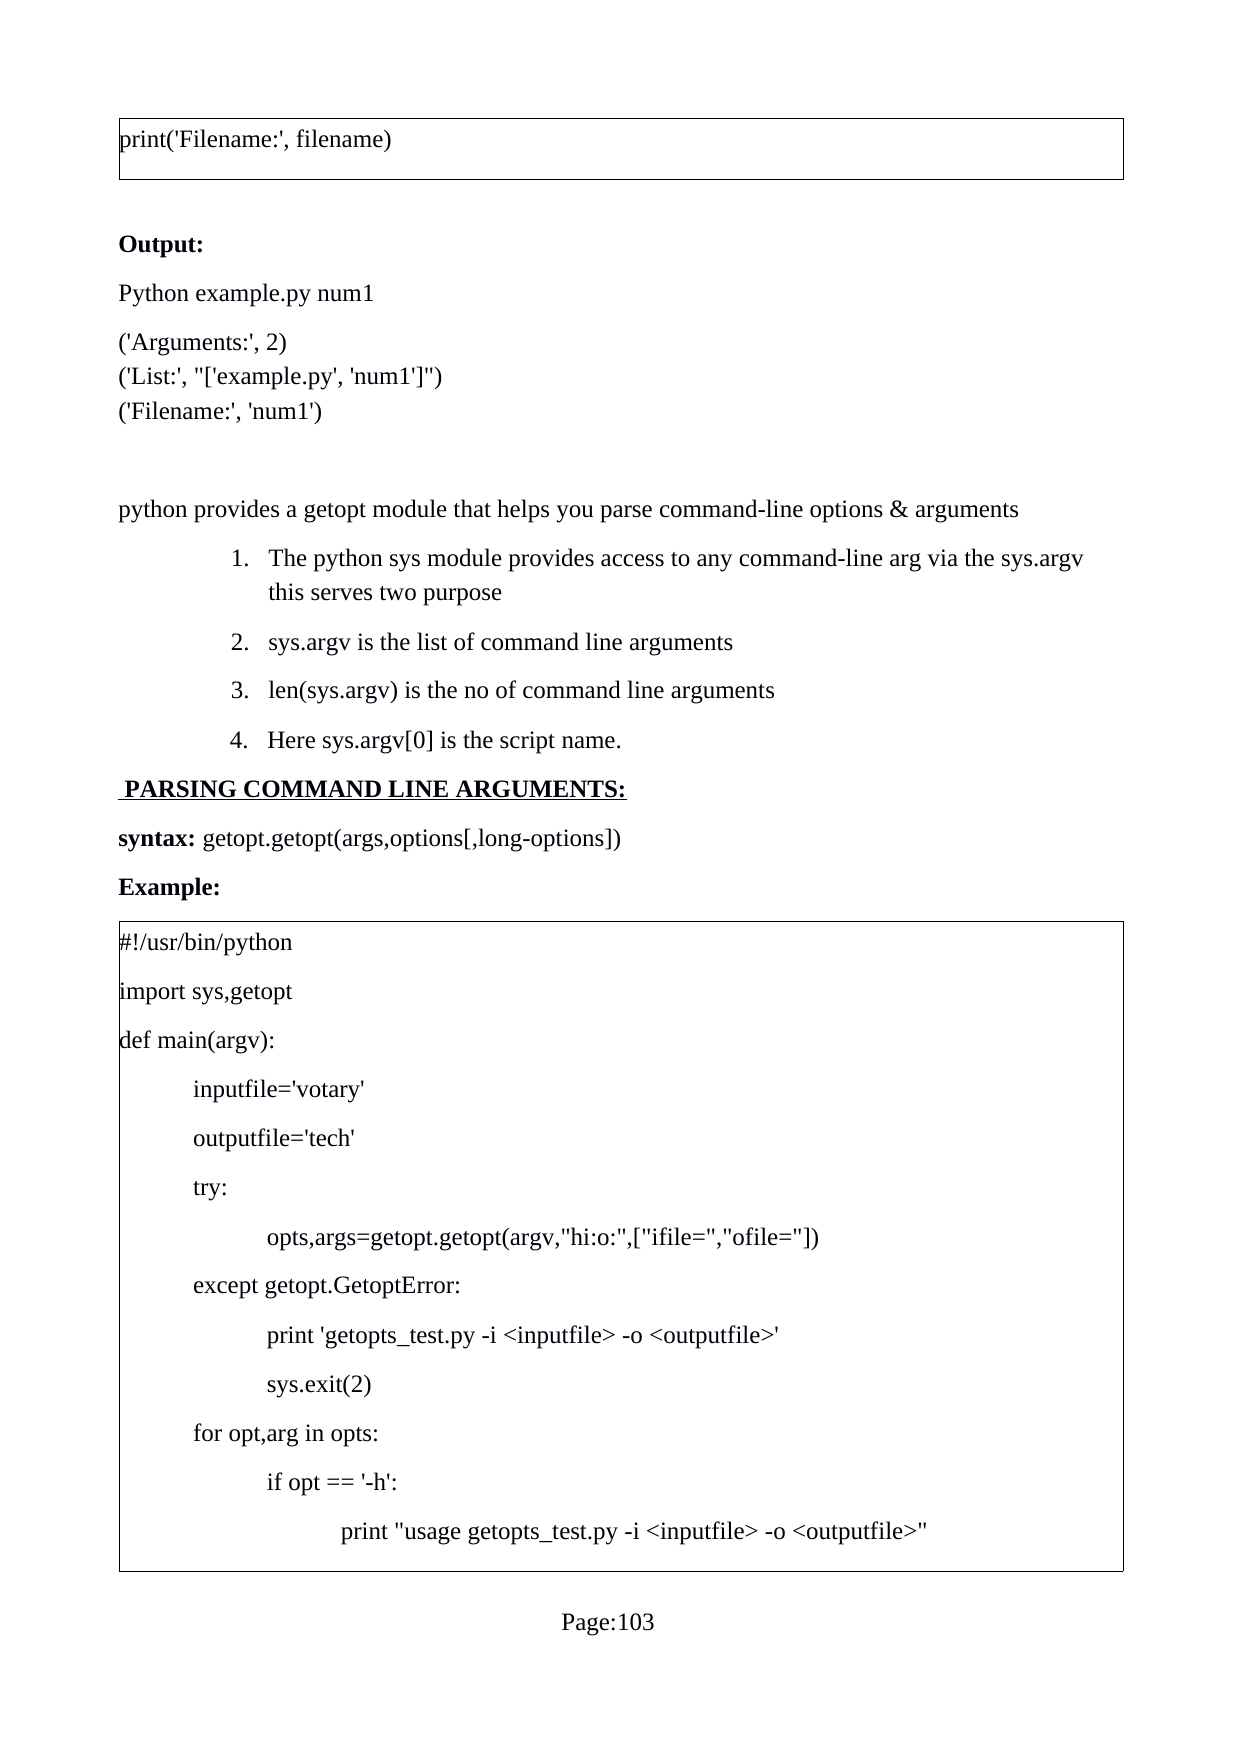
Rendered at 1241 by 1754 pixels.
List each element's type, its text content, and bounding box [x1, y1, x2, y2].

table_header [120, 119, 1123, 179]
text syntax: getopt.getopt(args,options[,long-options]) [118, 823, 1122, 852]
list Here sys.argv[0] is the script name. [229, 725, 1122, 753]
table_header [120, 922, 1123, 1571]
text Python example.py num1 [118, 278, 1122, 307]
list len(sys.argv) is the no of command line arguments [231, 676, 1122, 704]
text Output: [118, 229, 1122, 257]
text ('Arguments:', 2) ('List:', "['example.py', 'num1']") ('Filename:', 'num1') [118, 327, 1122, 424]
text PARSING COMMAND LINE ARGUMENTS: [118, 774, 1122, 802]
text Example: [118, 872, 1122, 901]
list The python sys module provides access to any command-line arg via the sys.argv this serves two purpose [231, 543, 1122, 606]
text python provides a getopt module that helps you parse command-line options & arguments [118, 494, 1122, 523]
list sys.argv is the list of command line arguments [231, 627, 1122, 655]
